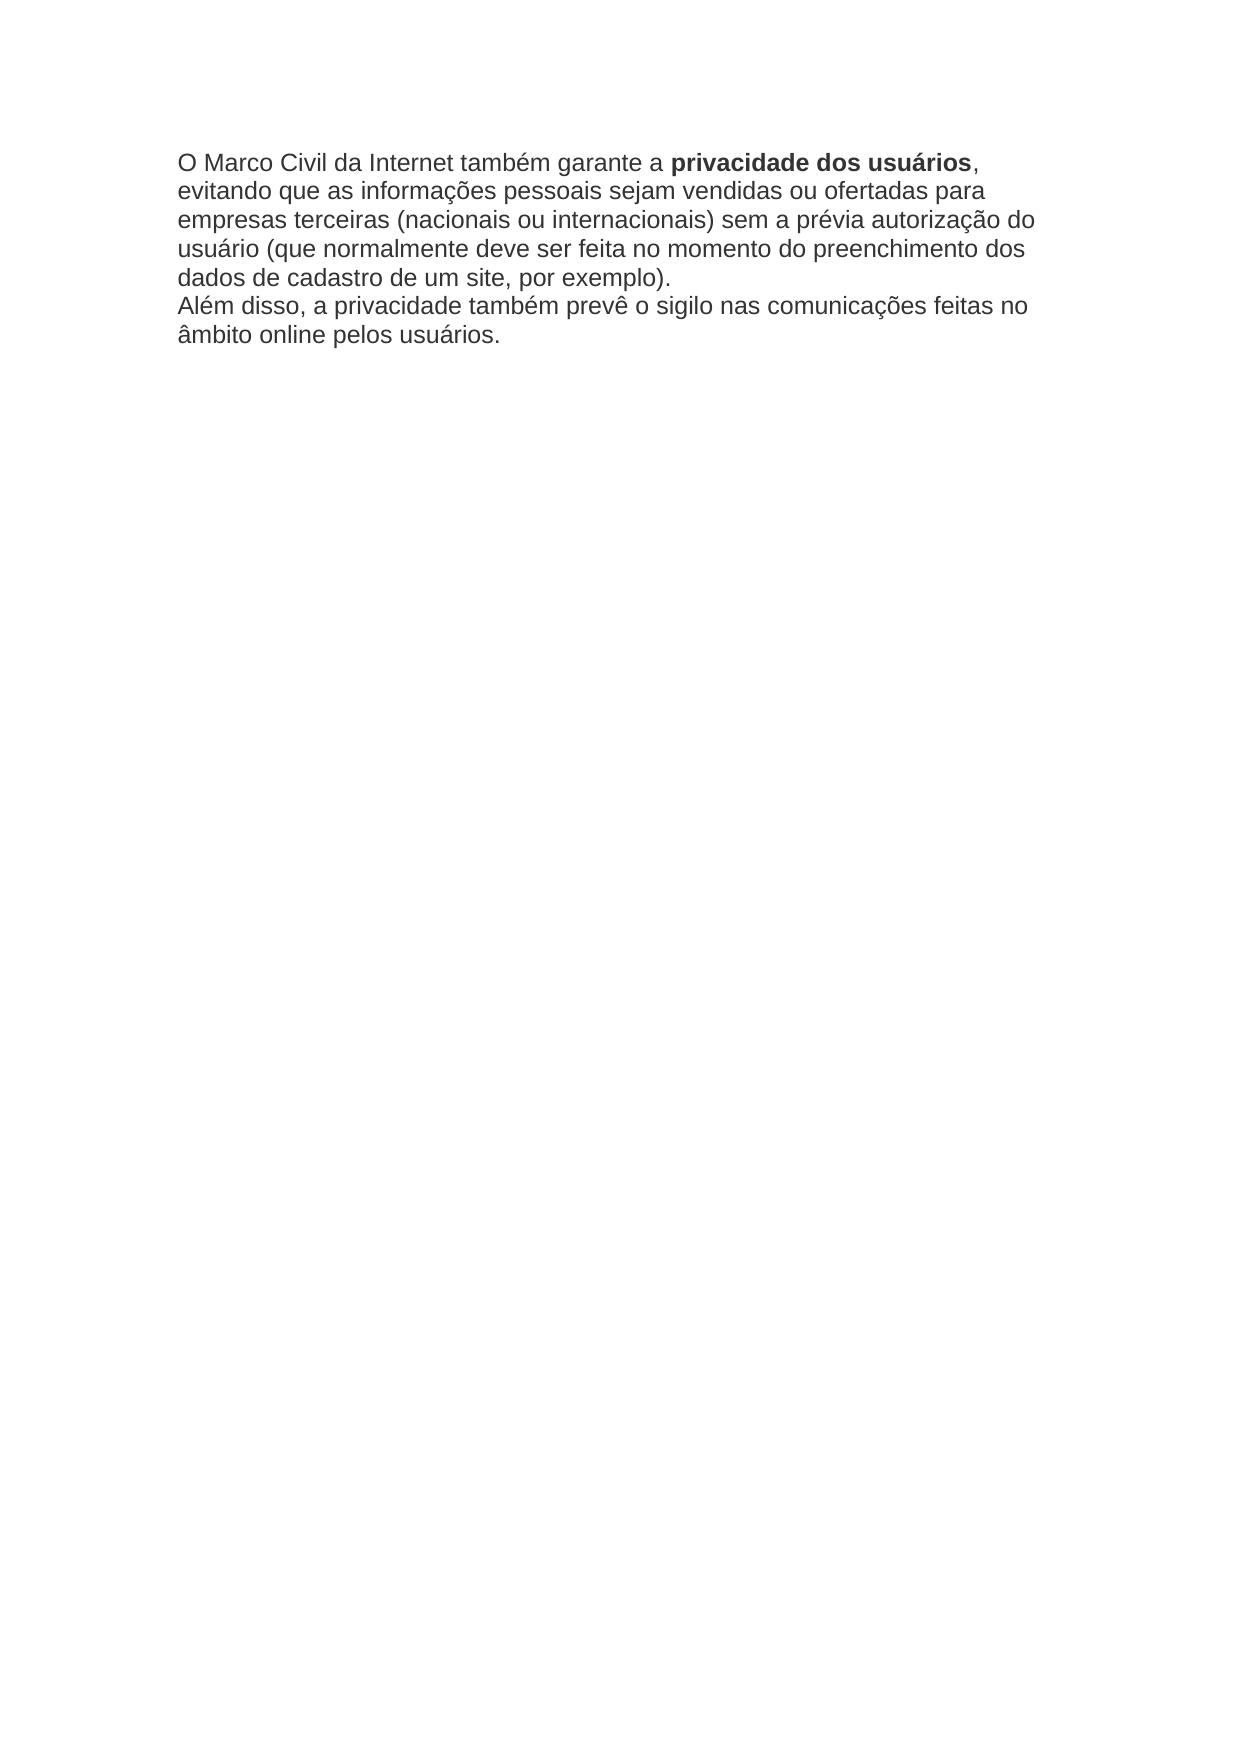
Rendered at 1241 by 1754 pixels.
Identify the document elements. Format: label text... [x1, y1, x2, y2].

text Além disso, a privacidade também prevê o sigilo nas comunicações feitas no âmbito online pelos usuários. [177, 291, 1063, 349]
